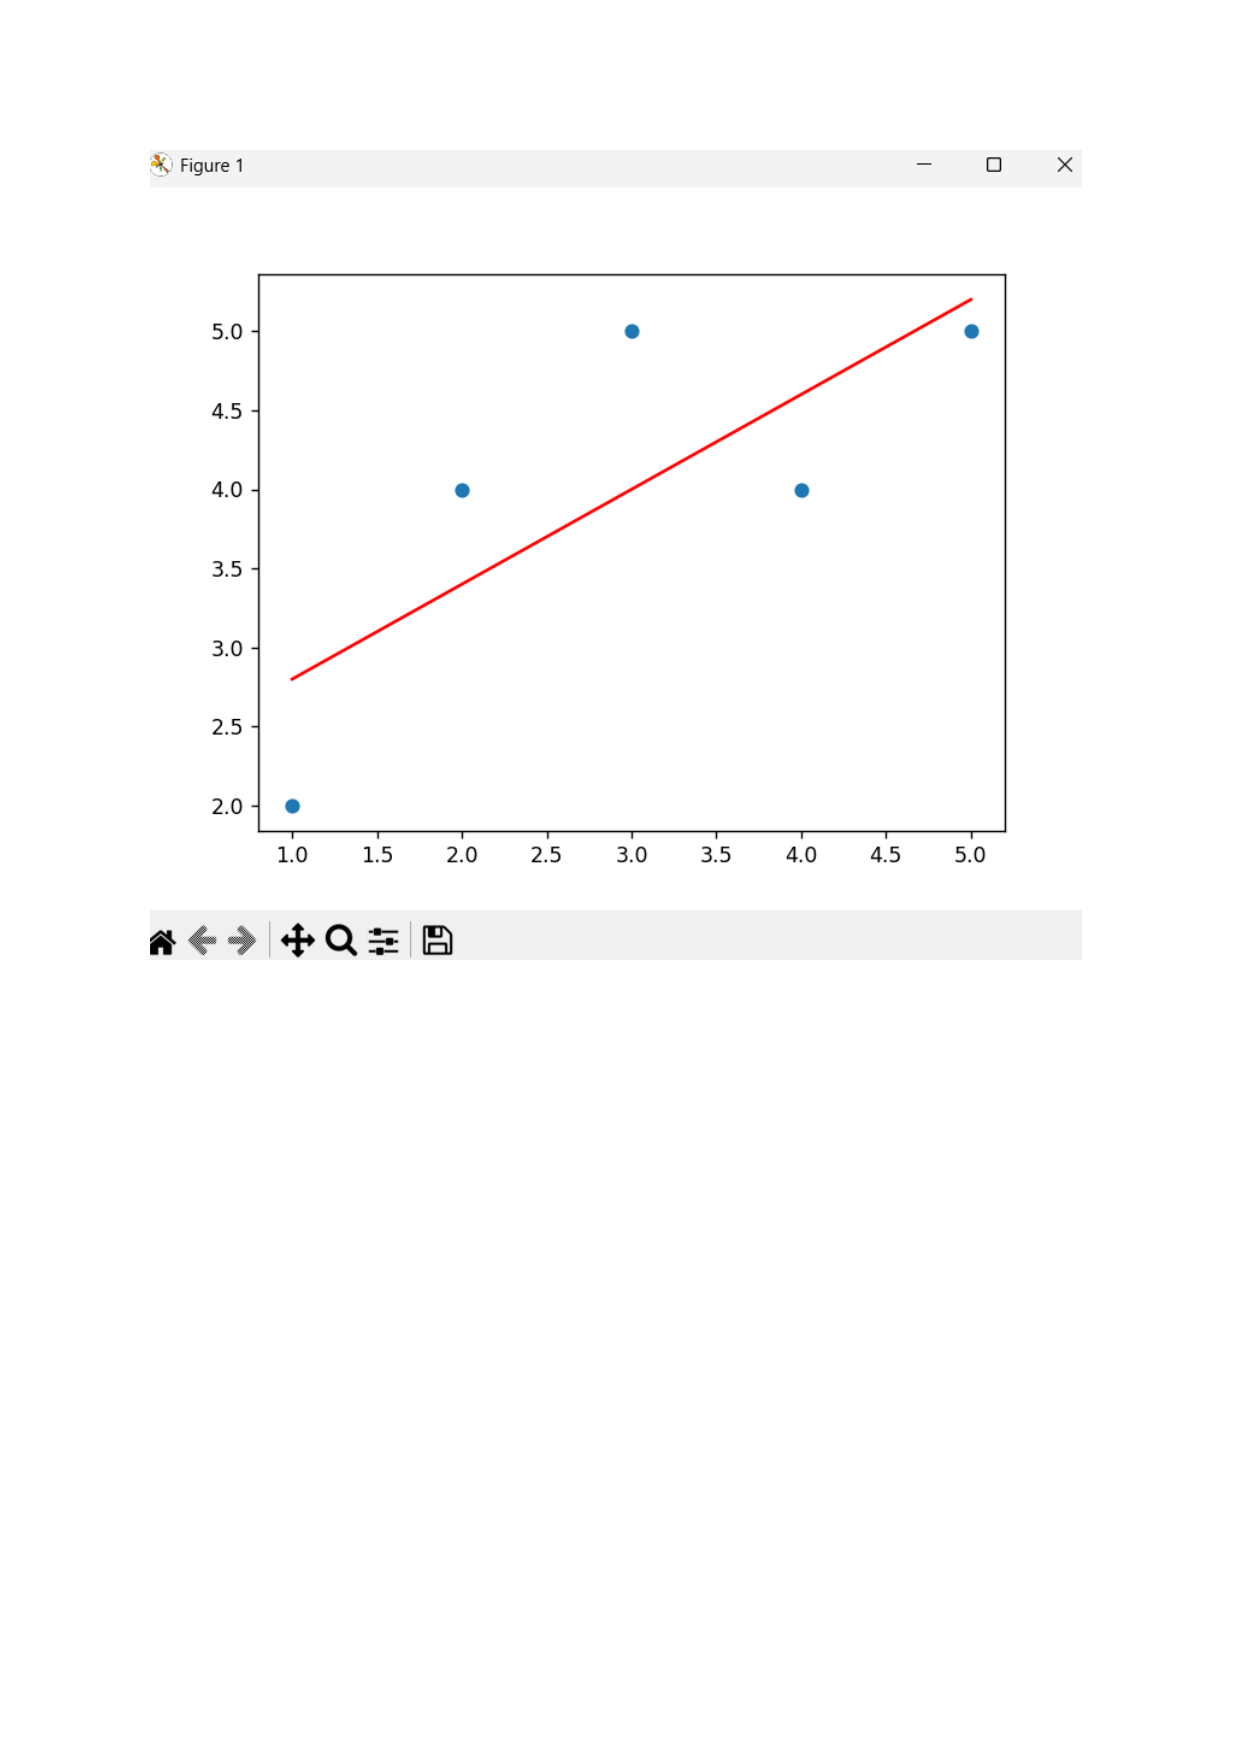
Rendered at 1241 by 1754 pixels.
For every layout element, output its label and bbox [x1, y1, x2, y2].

picture [150, 150, 1082, 960]
